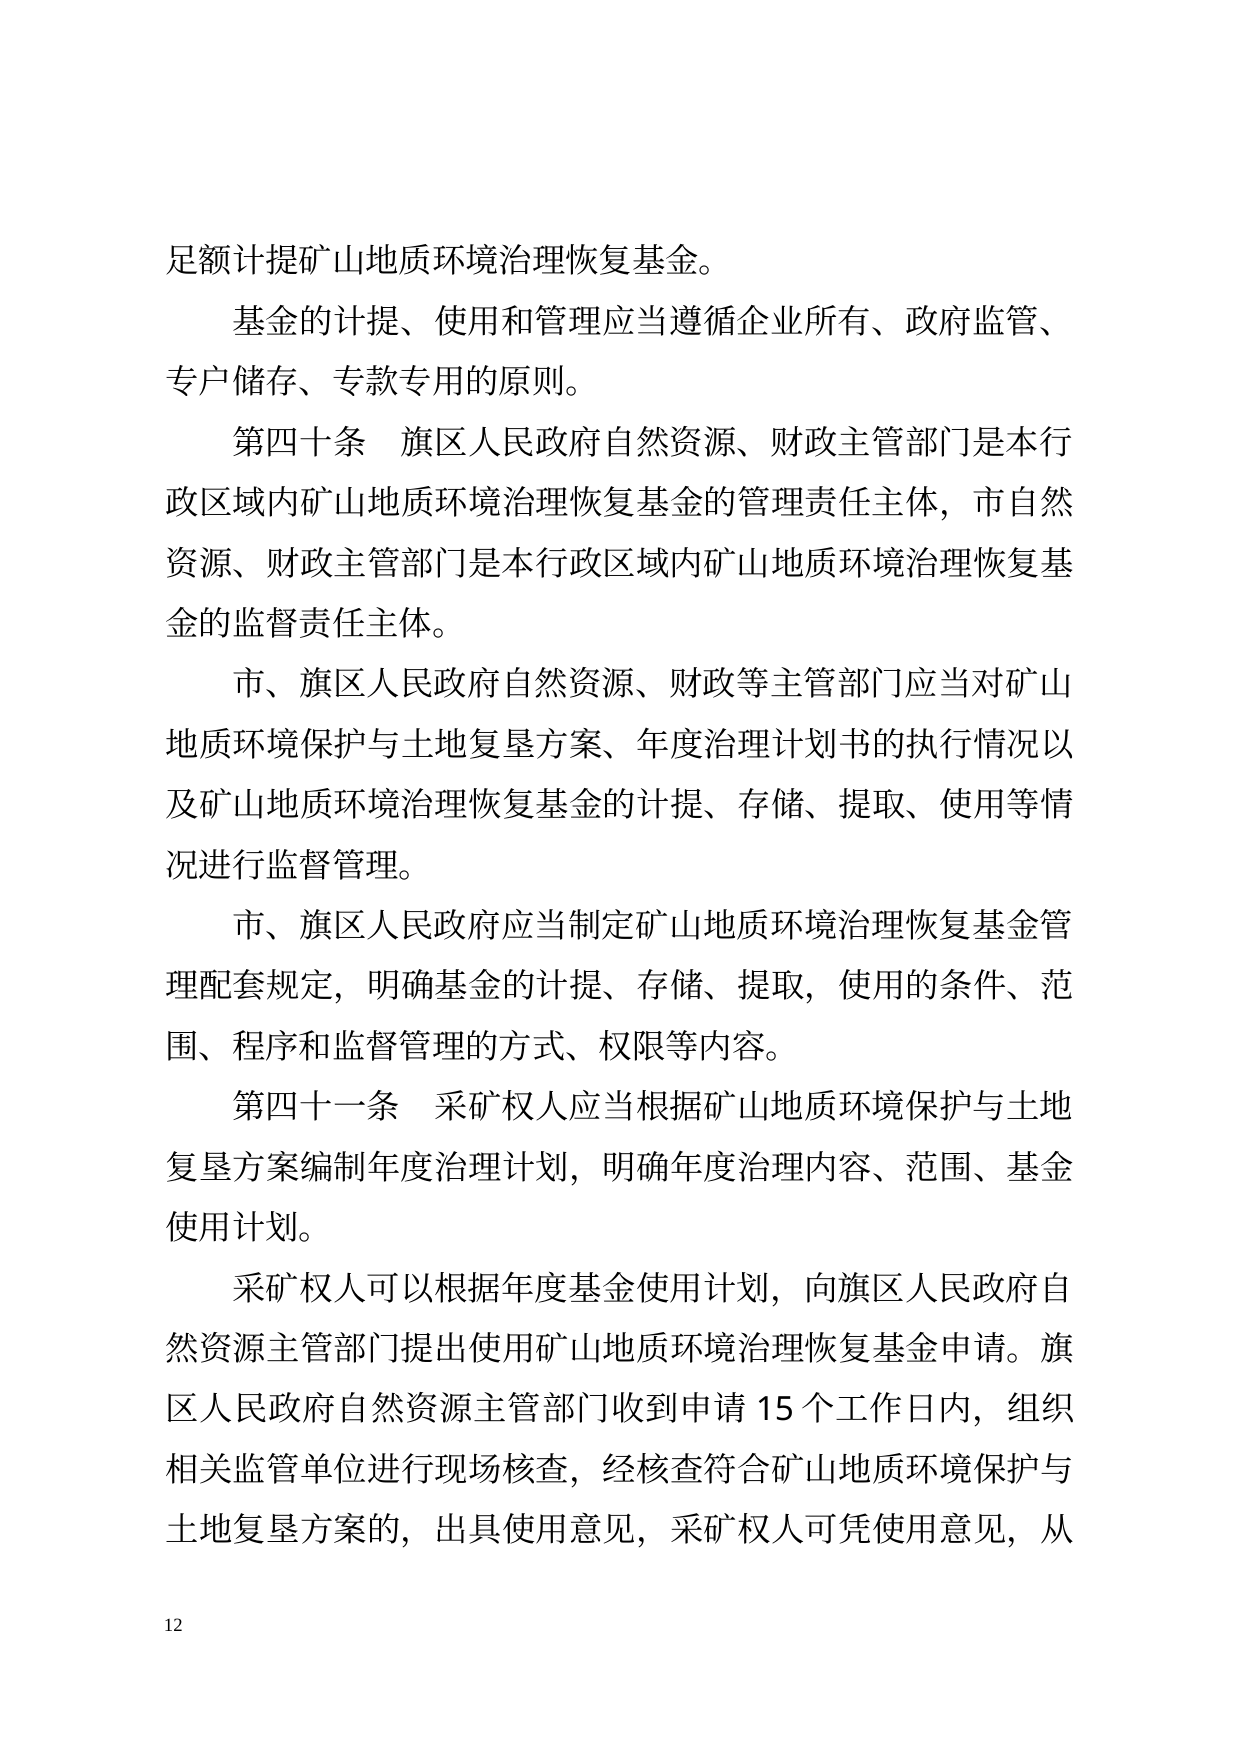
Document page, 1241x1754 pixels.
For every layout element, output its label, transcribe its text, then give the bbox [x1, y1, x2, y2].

text 市、旗区人民政府应当制定矿山地质环境治理恢复基金管理配套规定，明确基金的计提、存储、提取，使用的条件、范围、程序和监督管理的方式、权限等内容。 [165, 889, 1075, 1070]
text 第四十一条 采矿权人应当根据矿山地质环境保护与土地复垦方案编制年度治理计划，明确年度治理内容、范围、基金使用计划。 [165, 1070, 1075, 1252]
text 第四十条 旗区人民政府自然资源、财政主管部门是本行政区域内矿山地质环境治理恢复基金的管理责任主体，市自然资源、财政主管部门是本行政区域内矿山地质环境治理恢复基金的监督责任主体。 [165, 406, 1075, 647]
text 基金的计提、使用和管理应当遵循企业所有、政府监管、专户储存、专款专用的原则。 [165, 285, 1075, 406]
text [165, 1252, 1075, 1554]
text 市、旗区人民政府自然资源、财政等主管部门应当对矿山地质环境保护与土地复垦方案、年度治理计划书的执行情况以及矿山地质环境治理恢复基金的计提、存储、提取、使用等情况进行监督管理。 [165, 647, 1075, 889]
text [165, 224, 1075, 285]
